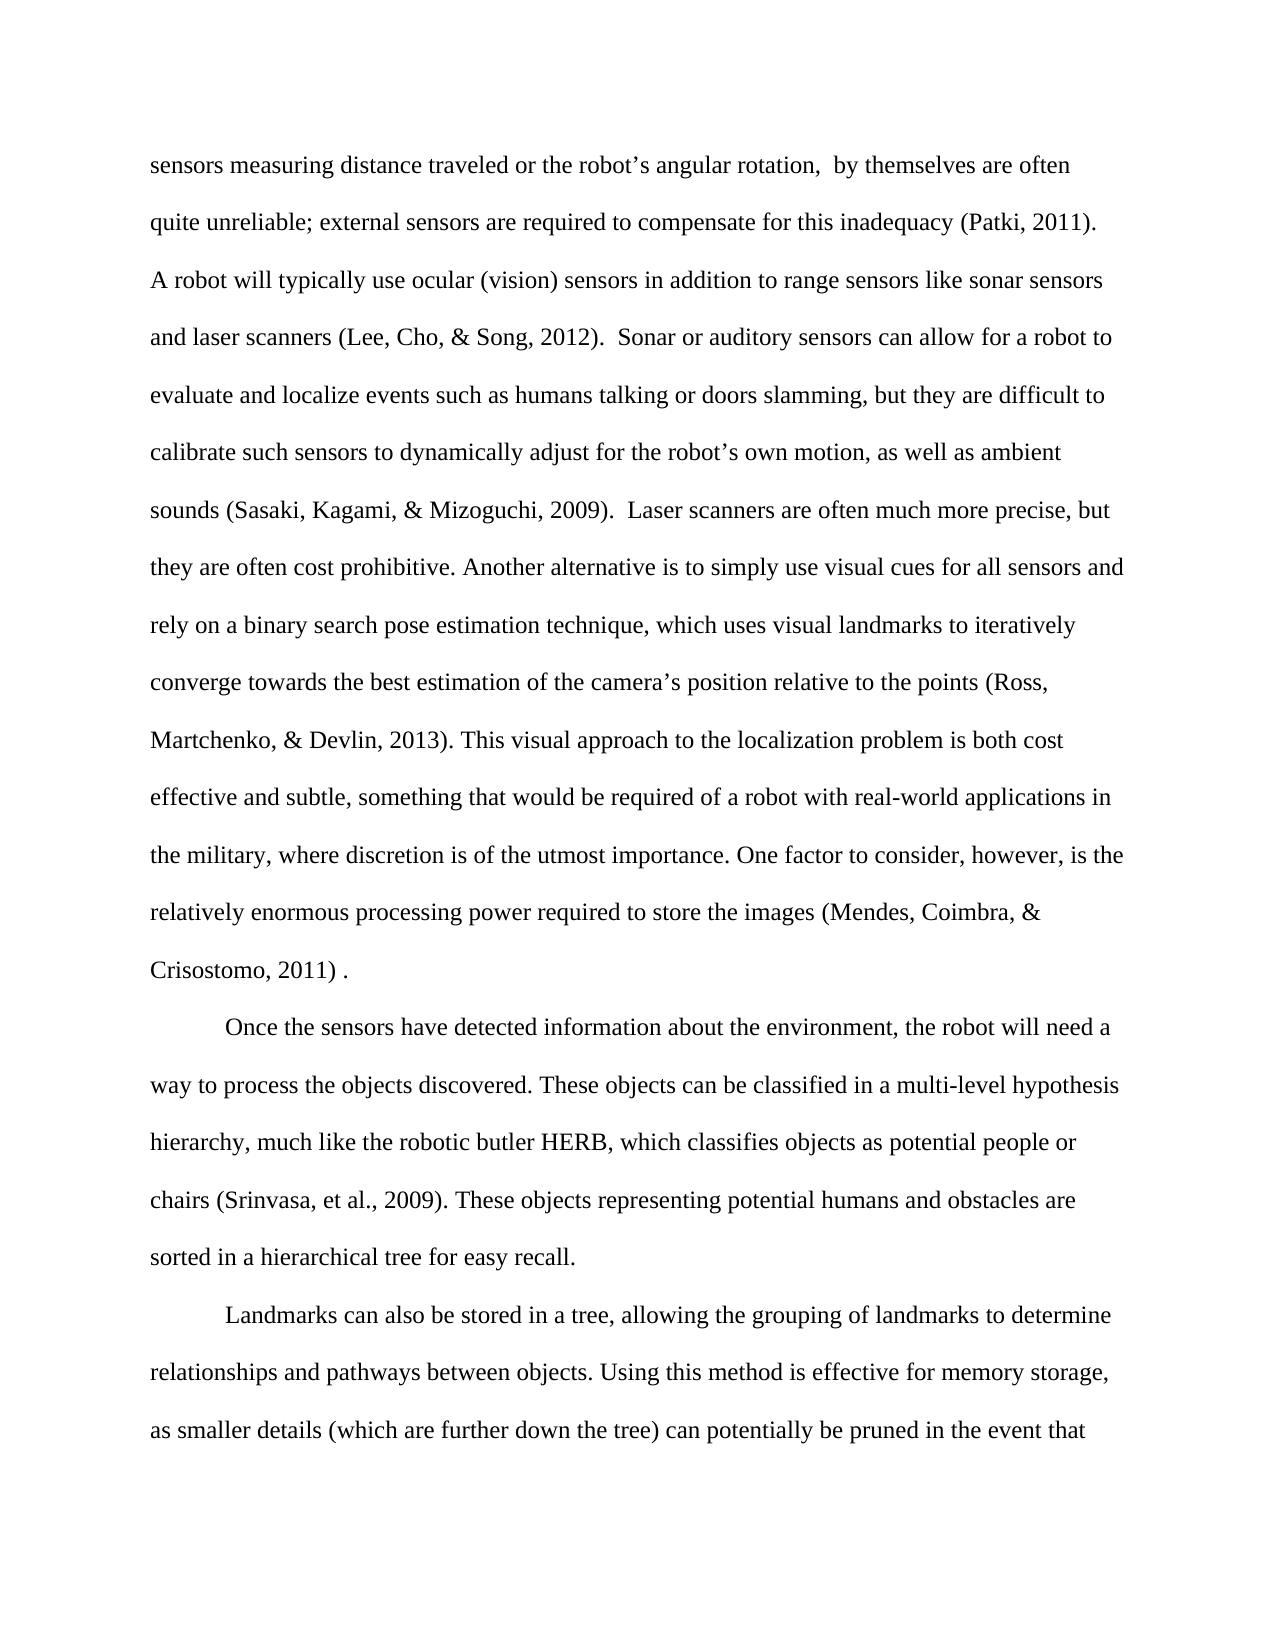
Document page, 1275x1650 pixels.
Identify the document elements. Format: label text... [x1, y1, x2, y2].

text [150, 150, 1125, 984]
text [150, 1300, 1125, 1444]
text Once the sensors have detected information about the environment, the robot will need a way to process the objects discovered. These objects can be classified in a multi-level hypothesis hierarchy, much like the robotic butler HERB, which classifies objects as potential people or chairs . These objects representing potential humans and obstacles are sorted in a hierarchical tree for easy recall. [150, 1012, 1125, 1271]
